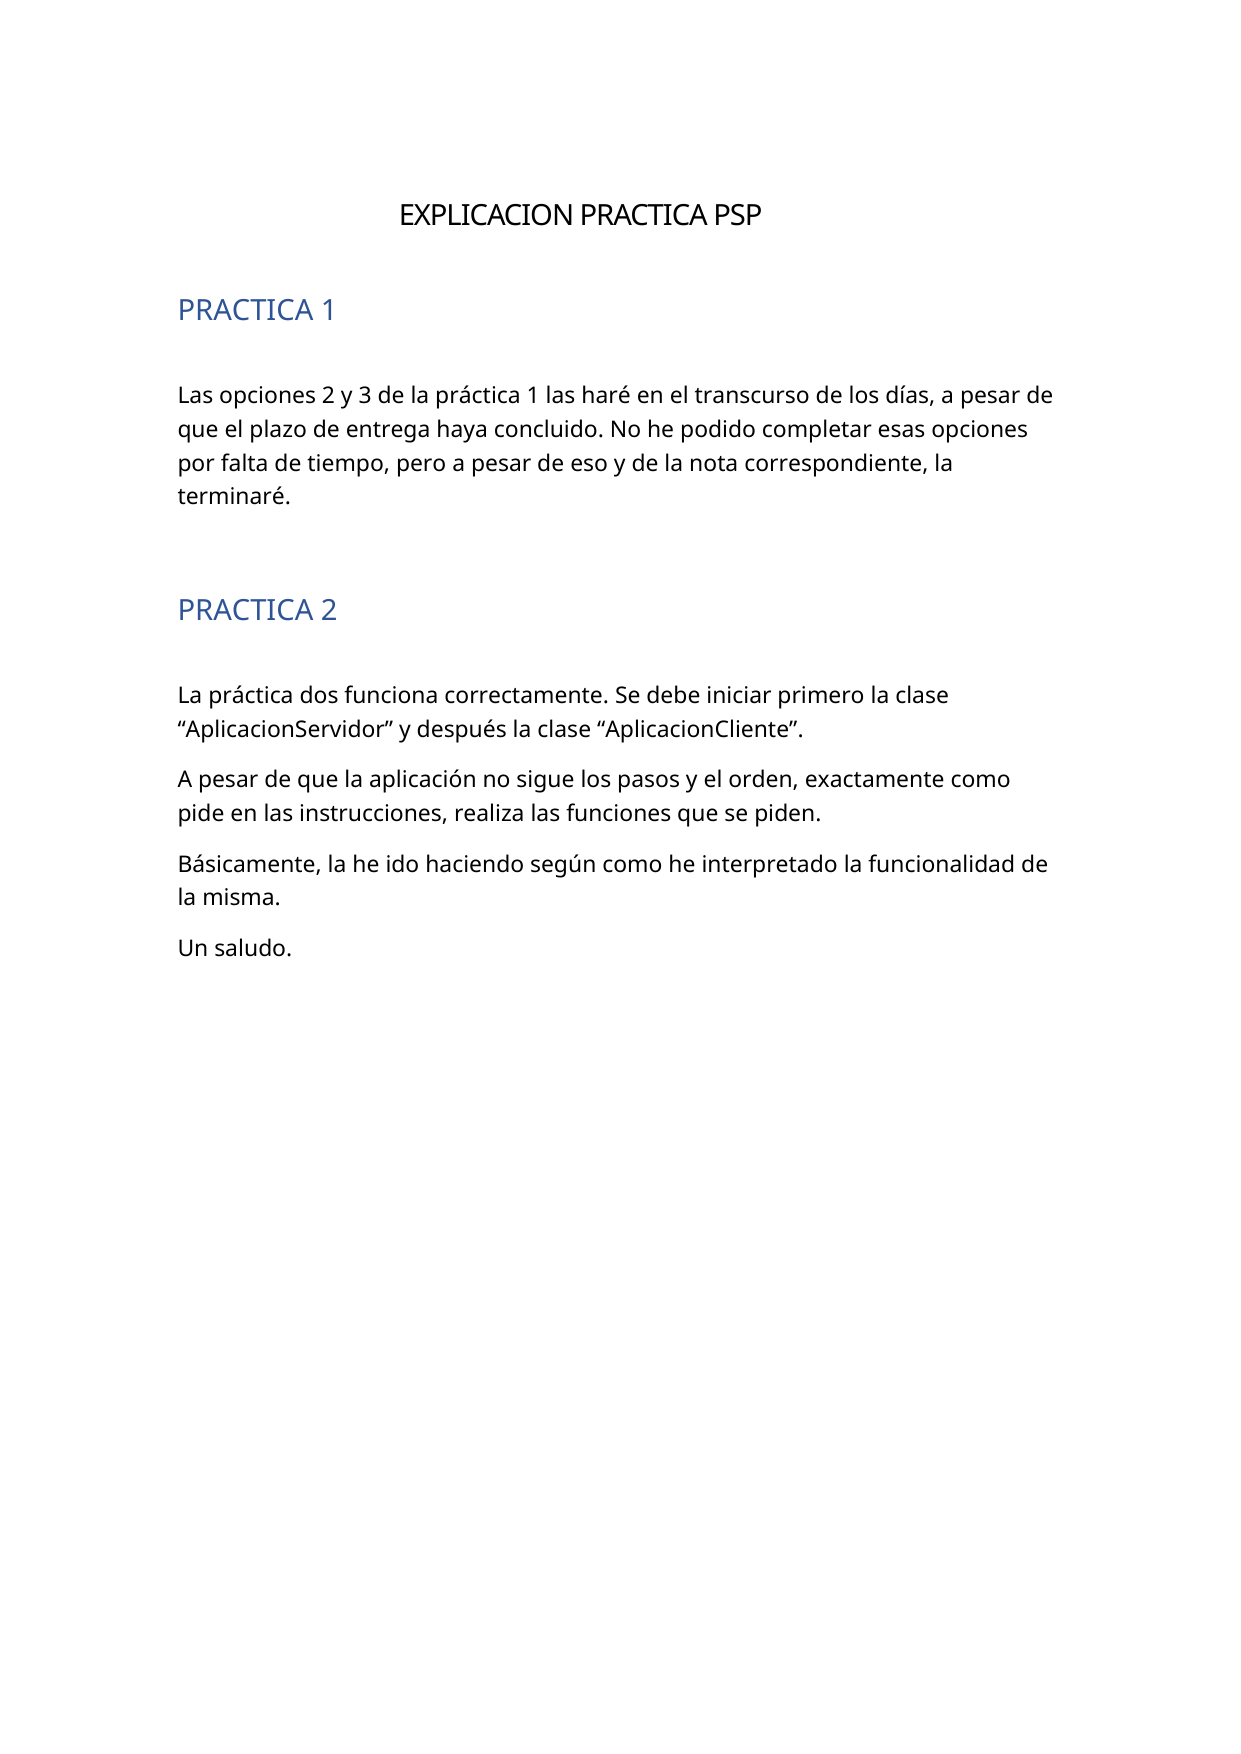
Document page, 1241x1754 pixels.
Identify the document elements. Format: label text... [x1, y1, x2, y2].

subtitle PRACTICA 1 [177, 289, 1063, 329]
subtitle PRACTICA 2 [177, 589, 1063, 629]
text La práctica dos funciona correctamente. Se debe iniciar primero la clase “AplicacionServidor” y después la clase “AplicacionCliente”. [177, 679, 1063, 744]
text Un saludo. [177, 932, 1063, 963]
title EXPLICACION PRACTICA PSP [325, 194, 1063, 234]
text A pesar de que la aplicación no sigue los pasos y el orden, exactamente como pide en las instrucciones, realiza las funciones que se piden. [177, 763, 1063, 828]
text Las opciones 2 y 3 de la práctica 1 las haré en el transcurso de los días, a pesar de que el plazo de entrega haya concluido. No he podido completar esas opciones por falta de tiempo, pero a pesar de eso y de la nota correspondiente, la terminaré. [177, 379, 1063, 512]
text Básicamente, la he ido haciendo según como he interpretado la funcionalidad de la misma. [177, 847, 1063, 912]
